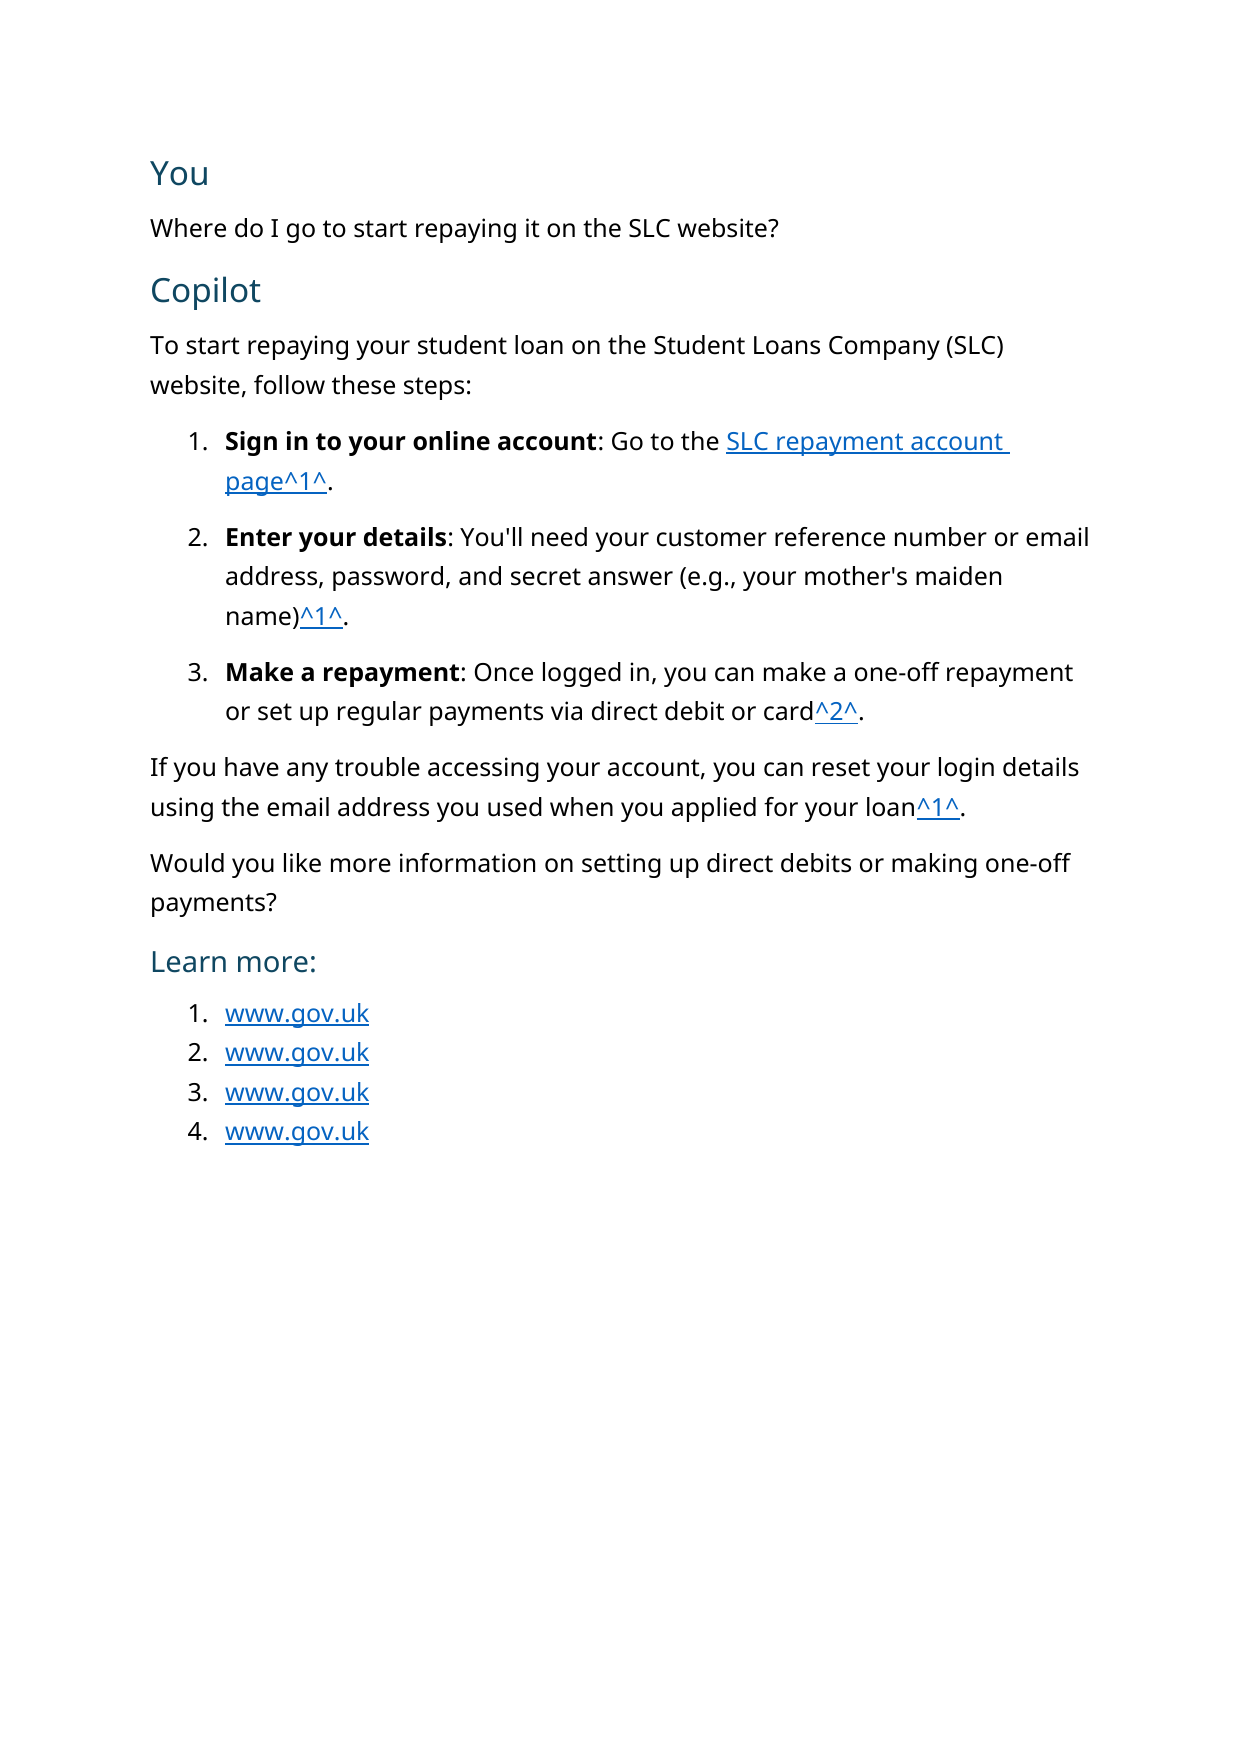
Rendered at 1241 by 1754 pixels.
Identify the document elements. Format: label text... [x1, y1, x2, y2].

list www.gov.uk [187, 1074, 1090, 1108]
list www.gov.uk [187, 996, 1090, 1029]
list Enter your details: You'll need your customer reference number or email address, password, and secret answer (e.g., your mother's maiden name)^1^. [187, 519, 1090, 632]
list www.gov.uk [187, 1114, 1090, 1148]
subtitle Learn more: [150, 941, 1090, 981]
list Sign in to your online account: Go to the SLC repayment account page^1^. [187, 424, 1090, 497]
list www.gov.uk [187, 1035, 1090, 1069]
subtitle You [150, 150, 1090, 195]
list Make a repayment: Once logged in, you can make a one-off repayment or set up regular payments via direct debit or card^2^. [187, 654, 1090, 728]
text To start repaying your student loan on the Student Loans Company (SLC) website, follow these steps: [150, 328, 1090, 402]
subtitle Copilot [150, 267, 1090, 312]
text If you have any trouble accessing your account, you can reset your login details using the email address you used when you applied for your loan^1^. [150, 750, 1090, 823]
text Where do I go to start repaying it on the SLC website? [150, 211, 1090, 245]
text Would you like more information on setting up direct debits or making one-off payments? [150, 846, 1090, 919]
